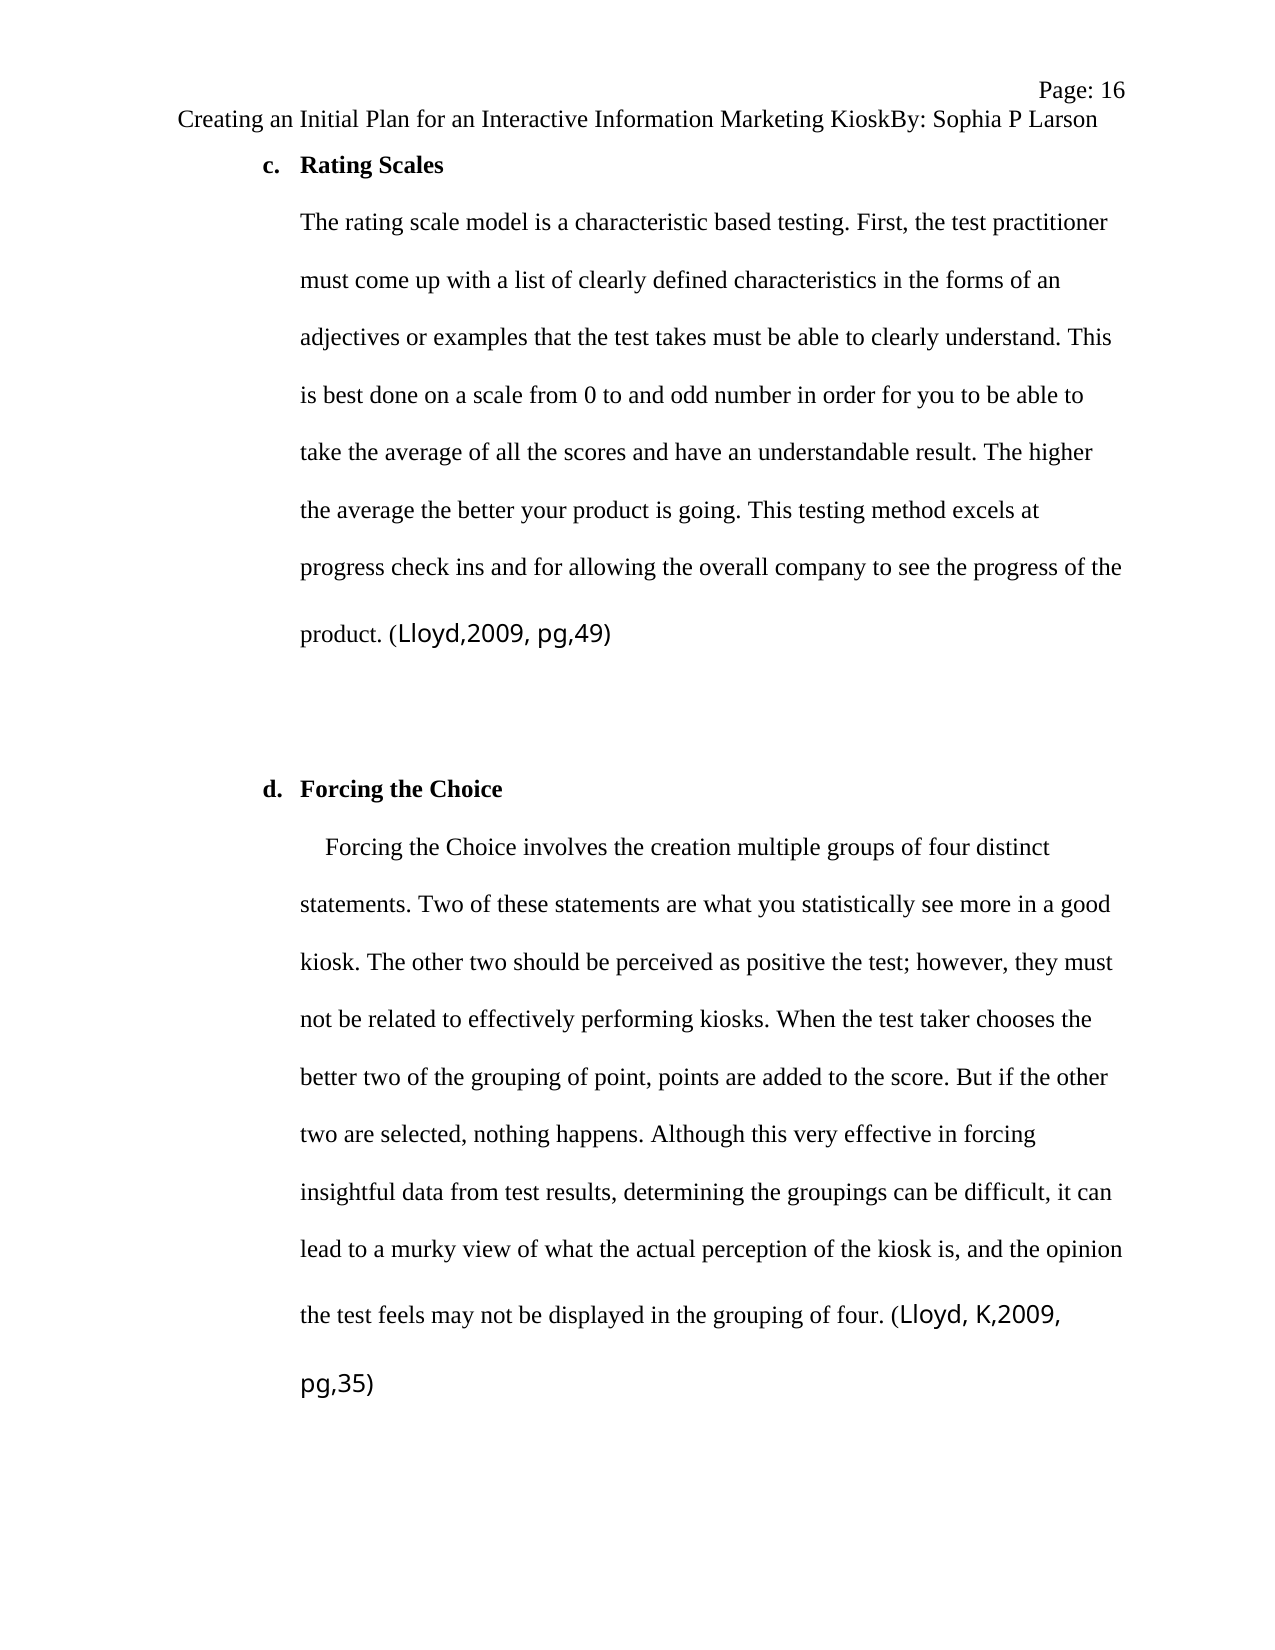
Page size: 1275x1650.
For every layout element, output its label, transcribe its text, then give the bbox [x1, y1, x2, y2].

subtitle Rating Scales [262, 150, 1125, 179]
text Forcing the Choice involves the creation multiple groups of four distinct statements. Two of these statements are what you statistically see more in a good kiosk. The other two should be perceived as positive the test; however, they must not be related to effectively performing kiosks. When the test taker chooses the better two of the grouping of point, points are added to the score. But if the other two are selected, nothing happens. Although this very effective in forcing insightful data from test results, determining the groupings can be difficult, it can lead to a murky view of what the actual perception of the kiosk is, and the opinion the test feels may not be displayed in the grouping of four. (Lloyd, K,2009, pg,35) [300, 832, 1125, 1399]
subtitle Forcing the Choice [262, 774, 1125, 803]
text The rating scale model is a characteristic based testing. First, the test practitioner must come up with a list of clearly defined characteristics in the forms of an adjectives or examples that the test takes must be able to clearly understand. This is best done on a scale from 0 to and odd number in order for you to be able to take the average of all the scores and have an understandable result. The higher the average the better your product is going. This testing method excels at progress check ins and for allowing the overall company to see the progress of the product. (Lloyd,2009, pg,49) [300, 207, 1125, 649]
